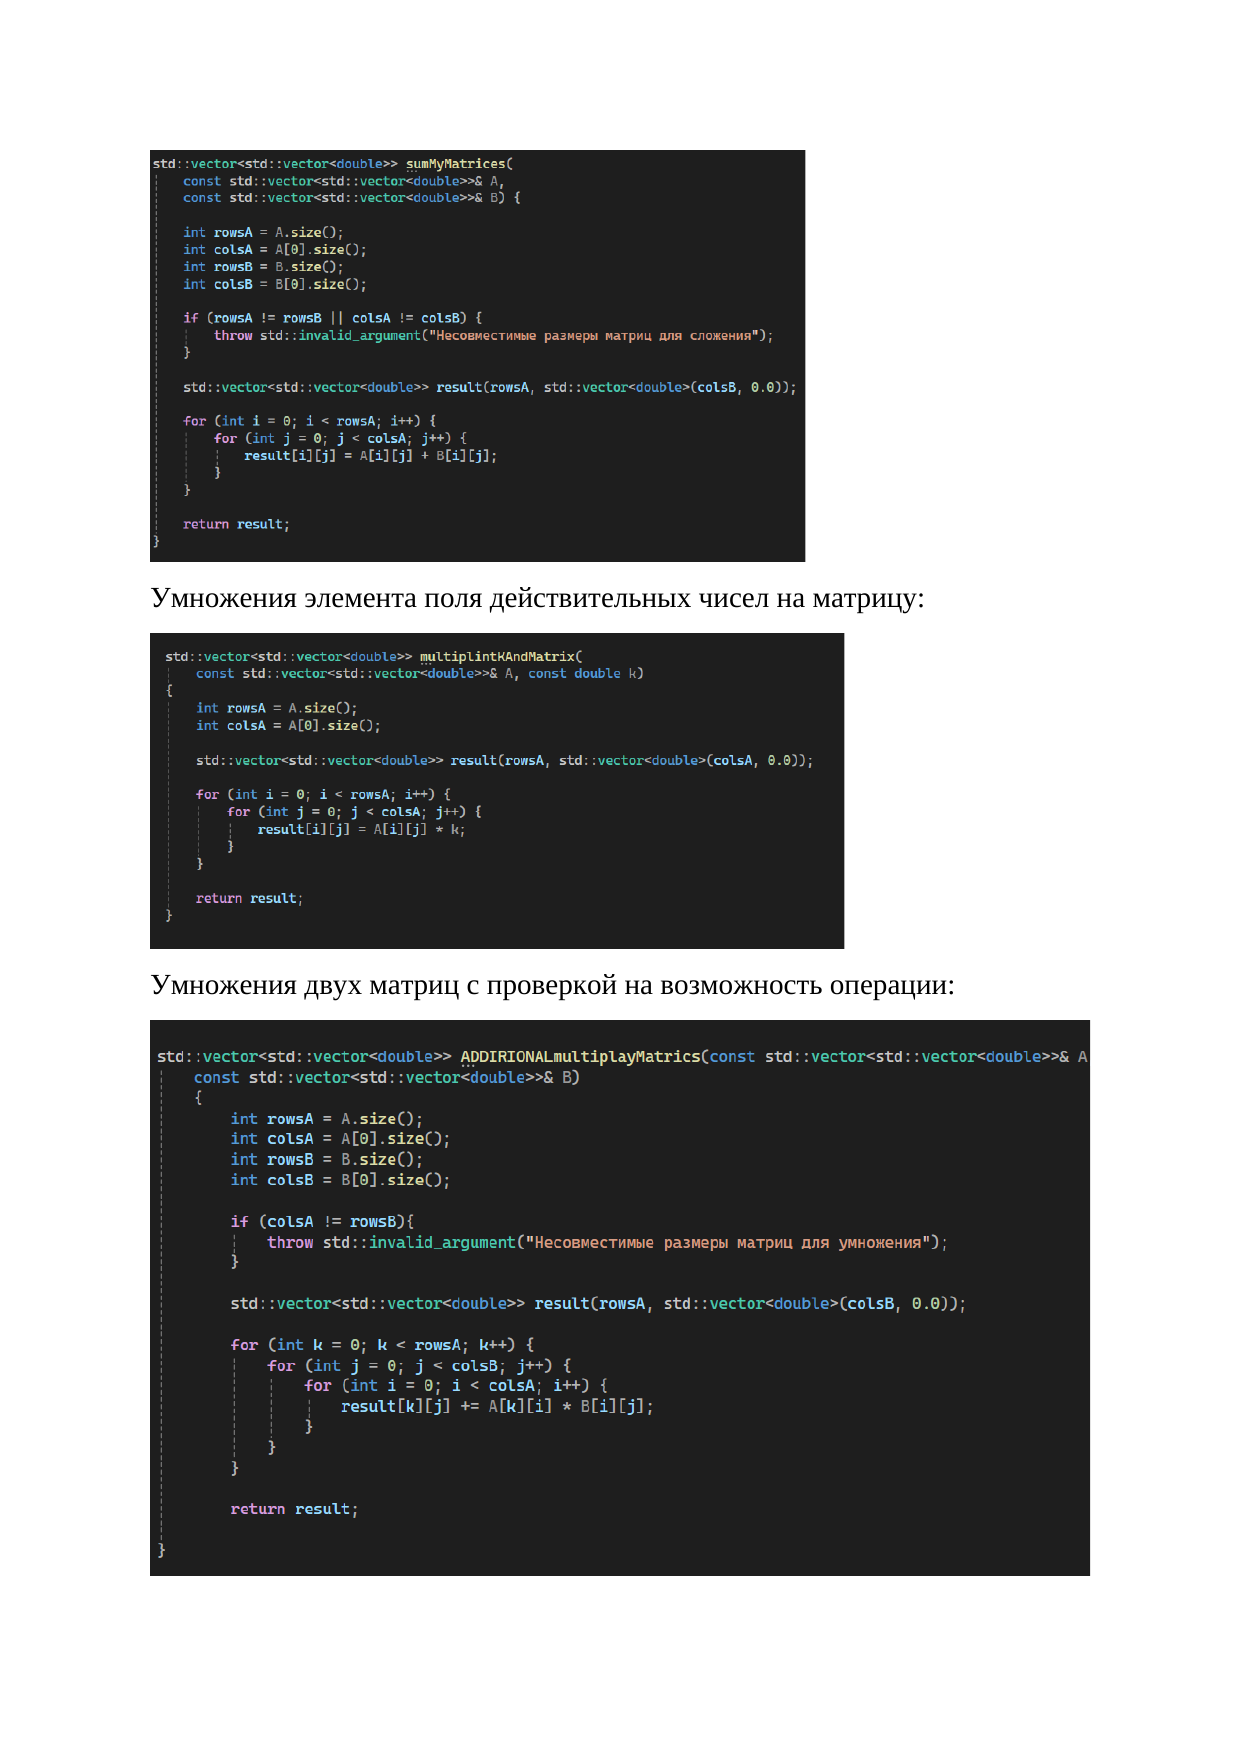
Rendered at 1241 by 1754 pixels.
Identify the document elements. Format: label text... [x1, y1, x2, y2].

picture [150, 150, 806, 562]
picture [150, 633, 845, 949]
text Умножения элемента поля действительных чисел на матрицу: [150, 581, 1090, 614]
text Умножения двух матриц с проверкой на возможность операции: [150, 967, 1090, 1001]
picture [150, 1020, 1091, 1576]
